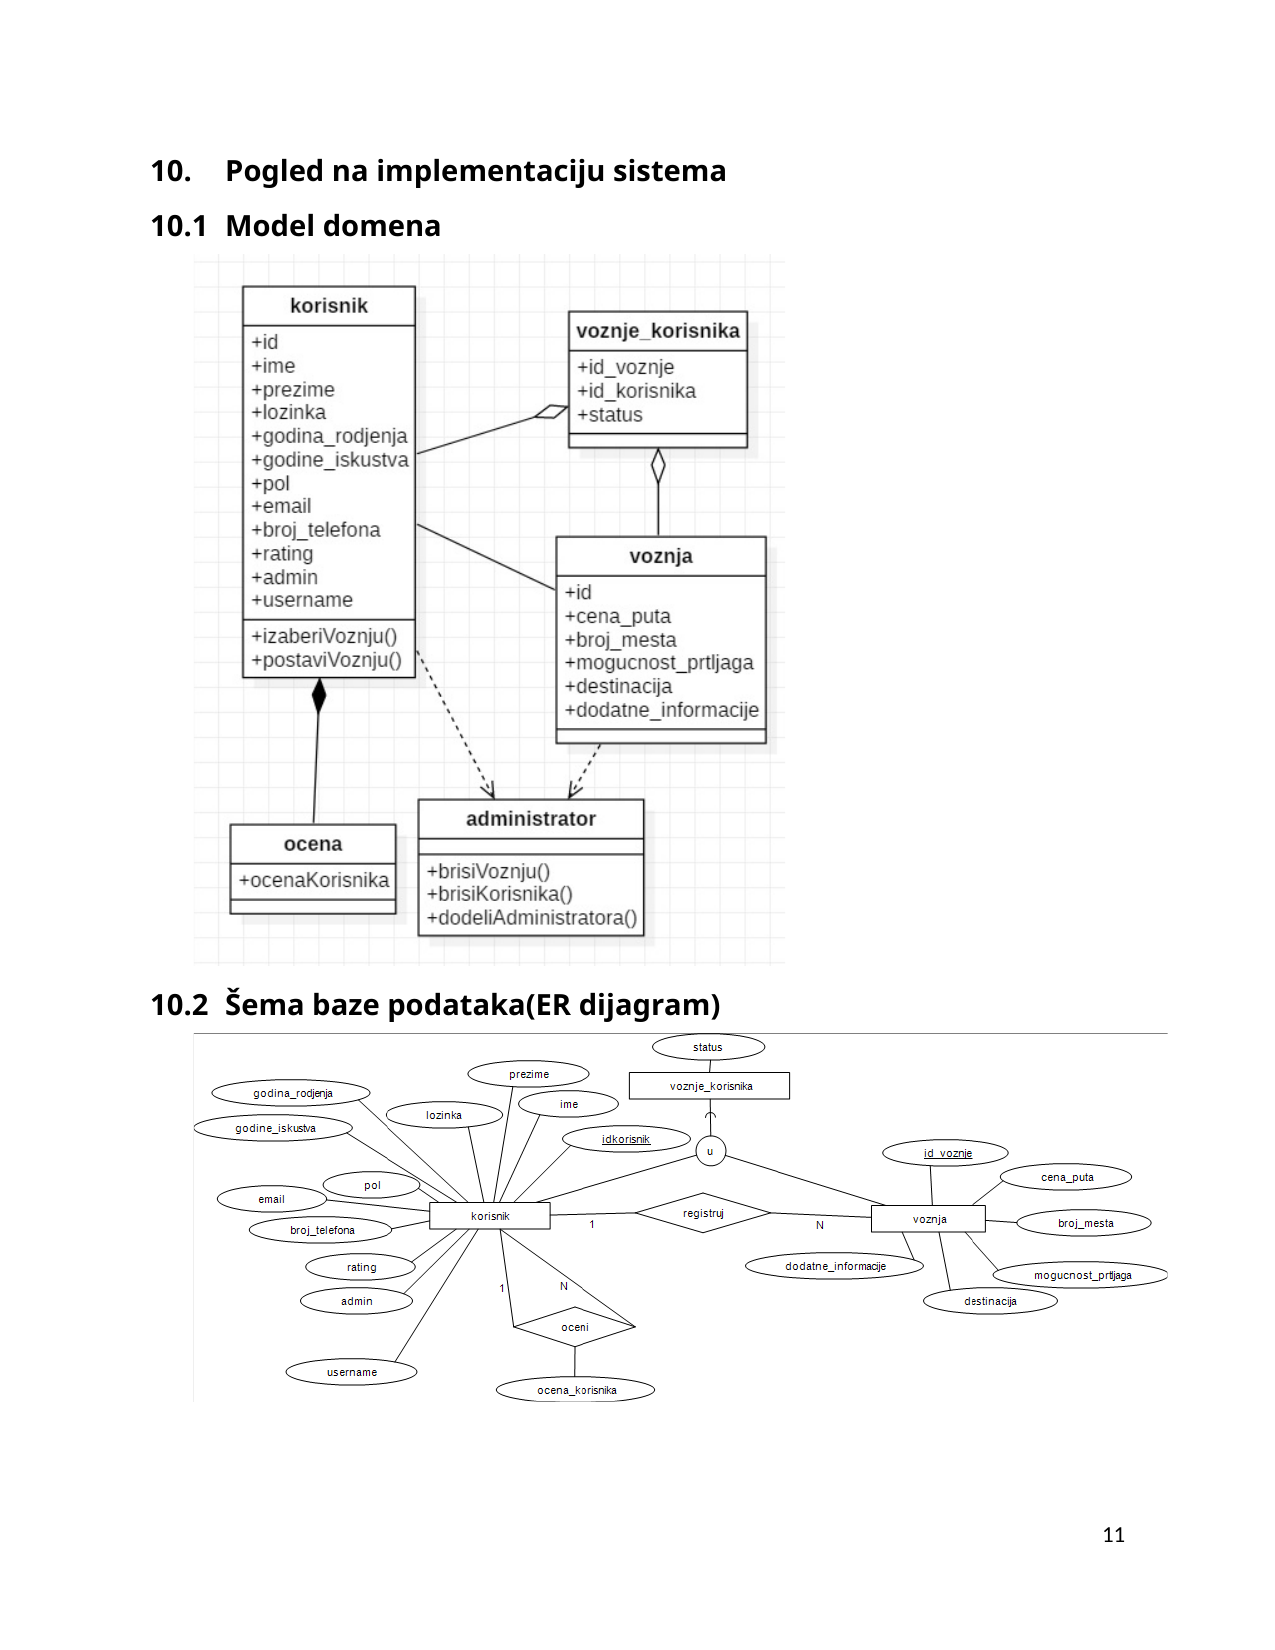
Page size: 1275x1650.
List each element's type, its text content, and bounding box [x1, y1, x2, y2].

subtitle Pogled na implementaciju sistema [150, 150, 1125, 190]
picture [193, 1033, 1168, 1402]
subtitle Model domena [150, 205, 1125, 245]
subtitle Šema baze podataka(ER dijagram) [150, 984, 1125, 1024]
picture [193, 254, 786, 966]
